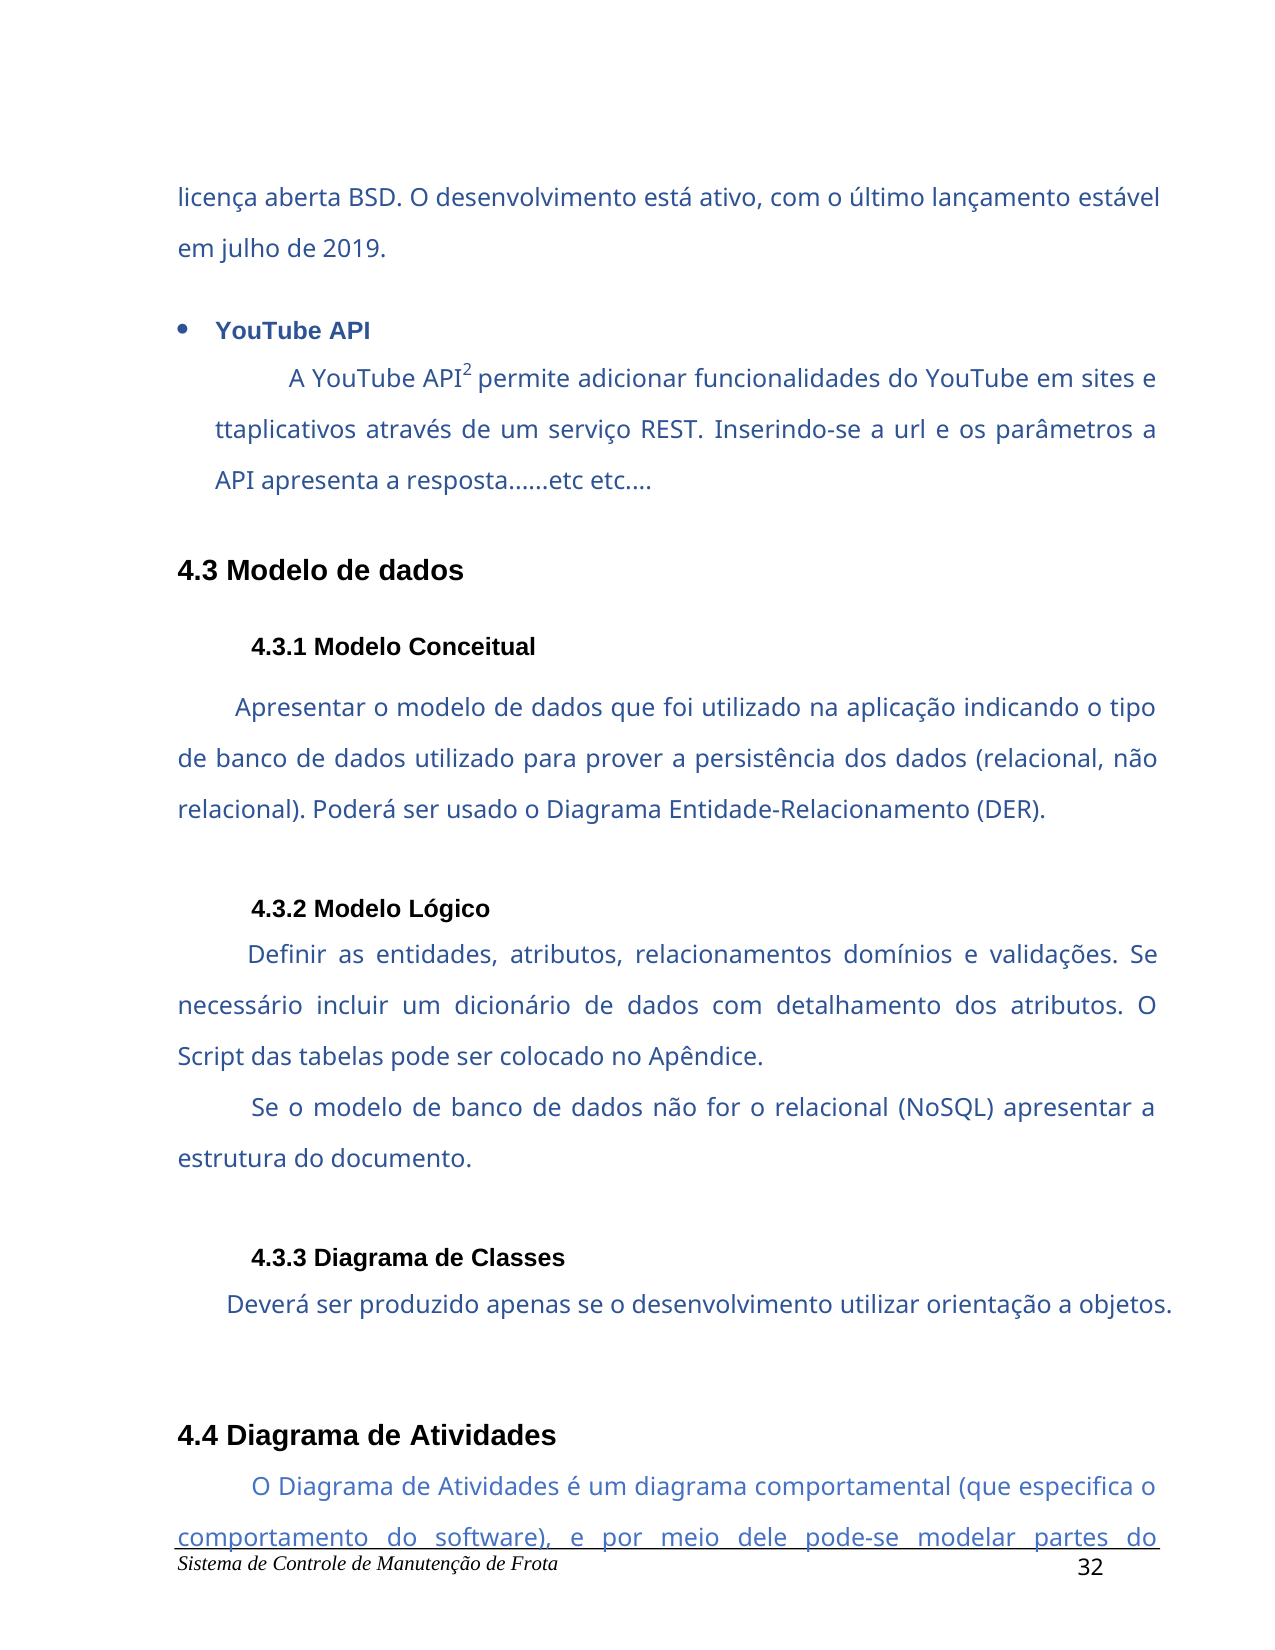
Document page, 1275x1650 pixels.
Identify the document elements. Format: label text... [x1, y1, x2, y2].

text licença aberta BSD. O desenvolvimento está ativo, com o último lançamento estável em julho de 2019. [177, 179, 1204, 264]
subtitle Diagrama de Classes [251, 1243, 1204, 1272]
text Apresentar o modelo de dados que foi utilizado na aplicação indicando o tipo de banco de dados utilizado para prover a persistência dos dados (relacional, não relacional). Poderá ser usado o Diagrama Entidade-Relacionamento (DER). [177, 690, 1158, 826]
text Se o modelo de banco de dados não for o relacional (NoSQL) apresentar a estrutura do documento. [177, 1090, 1157, 1175]
subtitle Modelo Conceitual [251, 632, 1204, 661]
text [177, 1468, 1158, 1554]
subtitle Modelo de dados [177, 553, 1204, 586]
text Deverá ser produzido apenas se o desenvolvimento utilizar orientação a objetos. [226, 1286, 1204, 1320]
text A YouTube API2 permite adicionar funcionalidades do YouTube em sites e ttaplicativos através de um serviço REST. Inserindo-se a url e os parâmetros a API apresenta a resposta......etc etc.... [215, 358, 1157, 497]
subtitle Diagrama de Atividades [177, 1418, 1204, 1451]
subtitle YouTube API [177, 316, 1204, 345]
subtitle Modelo Lógico [251, 894, 1204, 922]
text Definir as entidades, atributos, relacionamentos domínios e validações. Se necessário incluir um dicionário de dados com detalhamento dos atributos. O Script das tabelas pode ser colocado no Apêndice. [177, 937, 1158, 1073]
